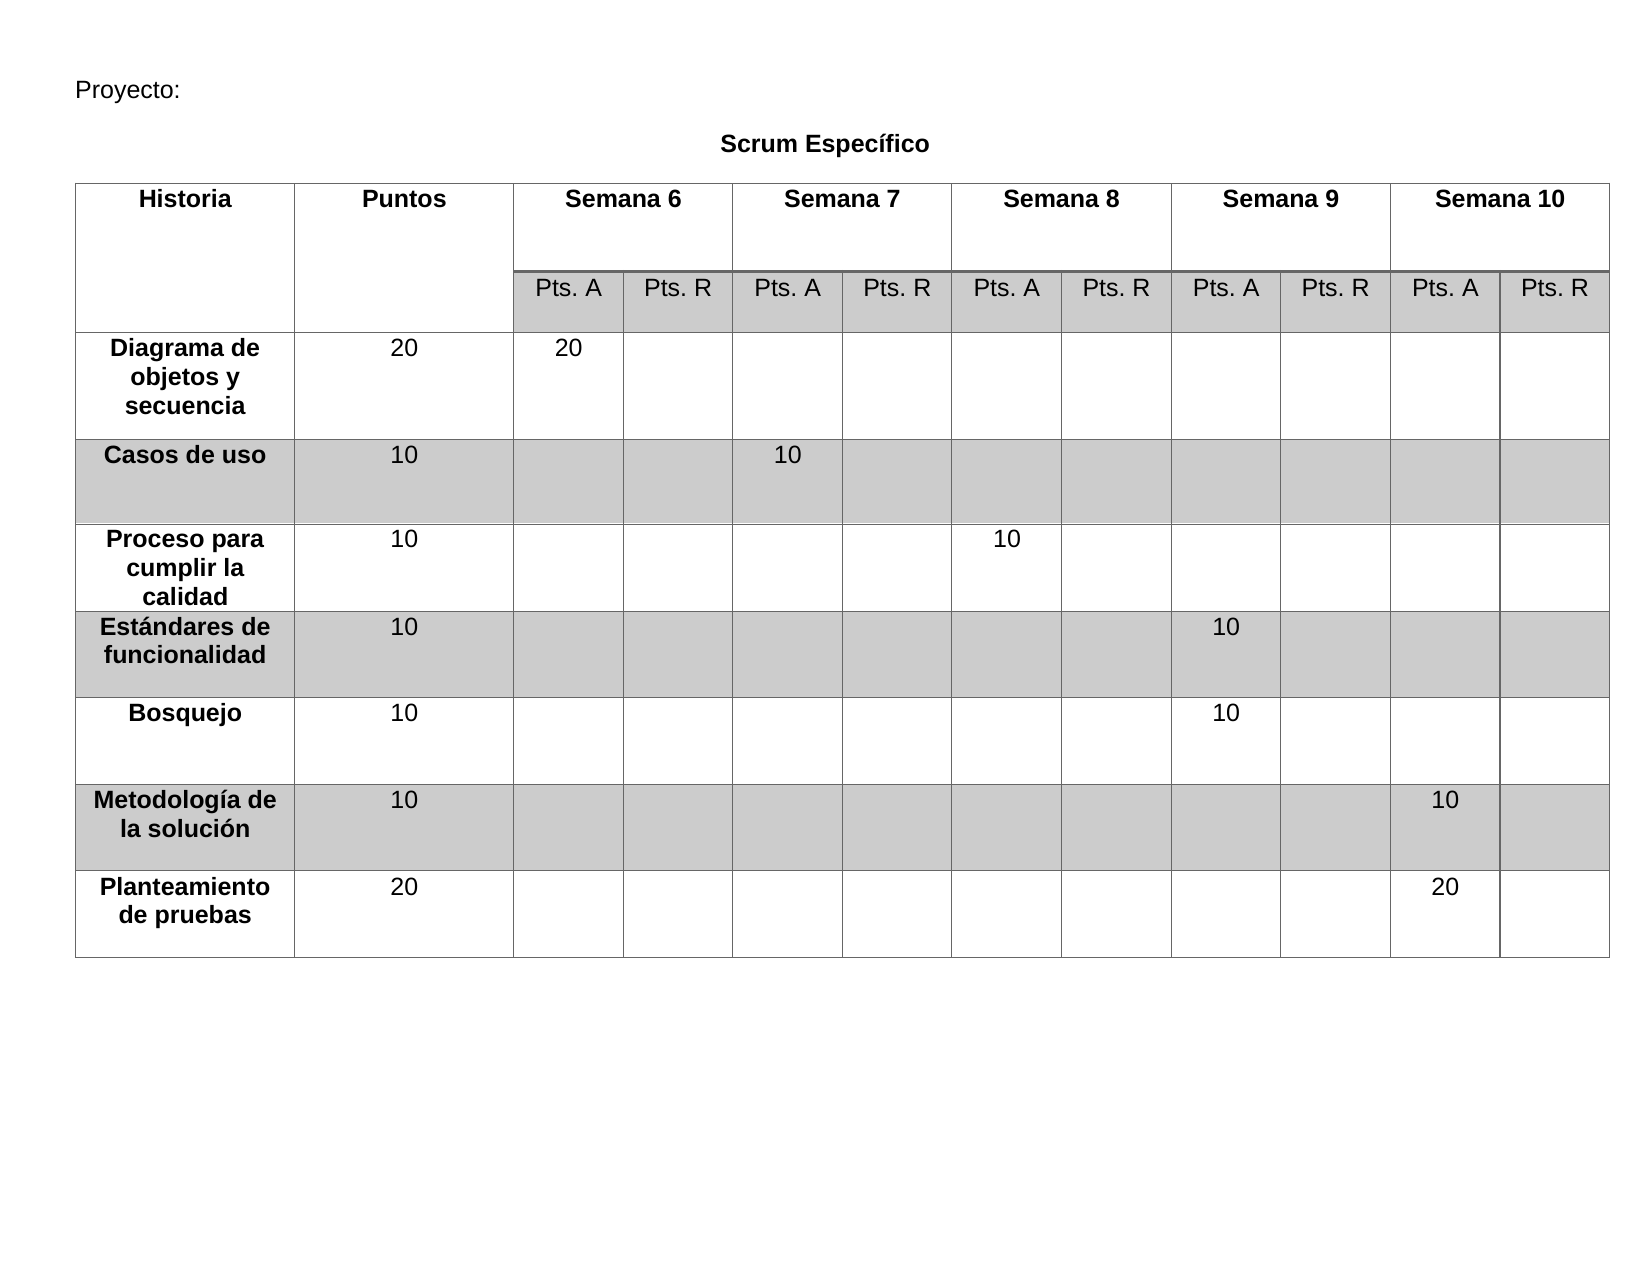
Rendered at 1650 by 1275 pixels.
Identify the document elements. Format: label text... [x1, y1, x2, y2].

table_cell [624, 440, 732, 523]
table_cell [952, 333, 1061, 439]
table_cell Casos de uso [76, 440, 294, 523]
table_cell 10 [1391, 785, 1499, 870]
table_cell [514, 612, 623, 697]
table_cell [952, 698, 1061, 784]
table_cell Pts. R [843, 273, 951, 332]
table_cell [1281, 698, 1390, 784]
table_cell [952, 440, 1061, 523]
table_cell Pts. A [952, 273, 1061, 332]
table_cell Planteamiento de pruebas [76, 871, 294, 957]
table_cell [1281, 785, 1390, 870]
table_cell 10 [295, 785, 513, 870]
table_cell [952, 871, 1061, 957]
table_cell [1501, 698, 1609, 784]
table_cell [733, 525, 842, 611]
table_cell [1172, 871, 1280, 957]
table_cell Pts. A [1391, 273, 1499, 332]
table_cell [514, 698, 623, 784]
table_cell 20 [1391, 871, 1499, 957]
table_cell [1391, 698, 1499, 784]
table_cell Pts. R [1281, 273, 1390, 332]
table_header Semana 8 [952, 184, 1171, 270]
table_cell [514, 871, 623, 957]
table_cell 20 [295, 333, 513, 439]
table_header Puntos [295, 184, 513, 332]
table_cell [514, 785, 623, 870]
table_cell [1501, 612, 1609, 697]
table_cell [514, 440, 623, 523]
table_cell [1062, 440, 1171, 523]
table_cell 10 [1172, 698, 1280, 784]
table_cell [624, 525, 732, 611]
table_header Semana 9 [1172, 184, 1390, 270]
table_cell [1501, 440, 1609, 523]
table_cell 10 [952, 525, 1061, 611]
table_cell [1391, 612, 1499, 697]
table_cell [733, 871, 842, 957]
table_cell Pts. R [624, 273, 732, 332]
table_cell [1062, 525, 1171, 611]
table_cell Estándares de funcionalidad [76, 612, 294, 697]
table_cell [624, 871, 732, 957]
table_cell [1281, 525, 1390, 611]
table_cell [1172, 440, 1280, 523]
table_cell [1062, 785, 1171, 870]
table_cell [514, 525, 623, 611]
table_cell [1391, 525, 1499, 611]
table_header Historia [76, 184, 294, 332]
table_cell Pts. R [1062, 273, 1171, 332]
text Proyecto: [75, 75, 1575, 104]
table_cell [1501, 871, 1609, 957]
table_cell 10 [733, 440, 842, 523]
table_cell [1391, 440, 1499, 523]
table_cell [1172, 333, 1280, 439]
table_cell Pts. R [1501, 273, 1609, 332]
table_cell [843, 785, 951, 870]
table_cell [1501, 785, 1609, 870]
table_cell [843, 698, 951, 784]
table_cell [843, 612, 951, 697]
table_cell [843, 440, 951, 523]
table_cell [733, 785, 842, 870]
table_cell Proceso para cumplir la calidad [76, 525, 294, 611]
table_cell [1281, 440, 1390, 523]
text Scrum Específico [75, 129, 1575, 158]
table_cell 20 [295, 871, 513, 957]
table_cell [1172, 525, 1280, 611]
table_cell [1281, 612, 1390, 697]
table_cell [843, 333, 951, 439]
table_cell Pts. A [733, 273, 842, 332]
table_cell 10 [295, 440, 513, 523]
table_cell [1281, 333, 1390, 439]
table_cell [1062, 871, 1171, 957]
table_cell [624, 612, 732, 697]
table_cell [1062, 333, 1171, 439]
table_cell 10 [295, 612, 513, 697]
table_cell [843, 525, 951, 611]
table_cell 10 [295, 698, 513, 784]
table_cell [1172, 785, 1280, 870]
table_cell 20 [514, 333, 623, 439]
table_header Semana 7 [733, 184, 951, 270]
table_cell Bosquejo [76, 698, 294, 784]
table_cell [1062, 698, 1171, 784]
table_cell [952, 785, 1061, 870]
table_cell [624, 698, 732, 784]
table_header Semana 6 [514, 184, 732, 270]
table_cell Pts. A [1172, 273, 1280, 332]
table_cell [843, 871, 951, 957]
table_cell [1281, 871, 1390, 957]
table_cell Diagrama de objetos y secuencia [76, 333, 294, 439]
table_cell 10 [1172, 612, 1280, 697]
table_cell [733, 612, 842, 697]
table_cell [624, 333, 732, 439]
table_cell [952, 612, 1061, 697]
table_cell [733, 333, 842, 439]
table_cell [1501, 333, 1609, 439]
table_cell 10 [295, 525, 513, 611]
table_cell [733, 698, 842, 784]
table_cell [624, 785, 732, 870]
table_cell [1501, 525, 1609, 611]
table_cell [1062, 612, 1171, 697]
table_cell Metodología de la solución [76, 785, 294, 870]
table_cell [1391, 333, 1499, 439]
table_cell Pts. A [514, 273, 623, 332]
table_header Semana 10 [1391, 184, 1609, 270]
